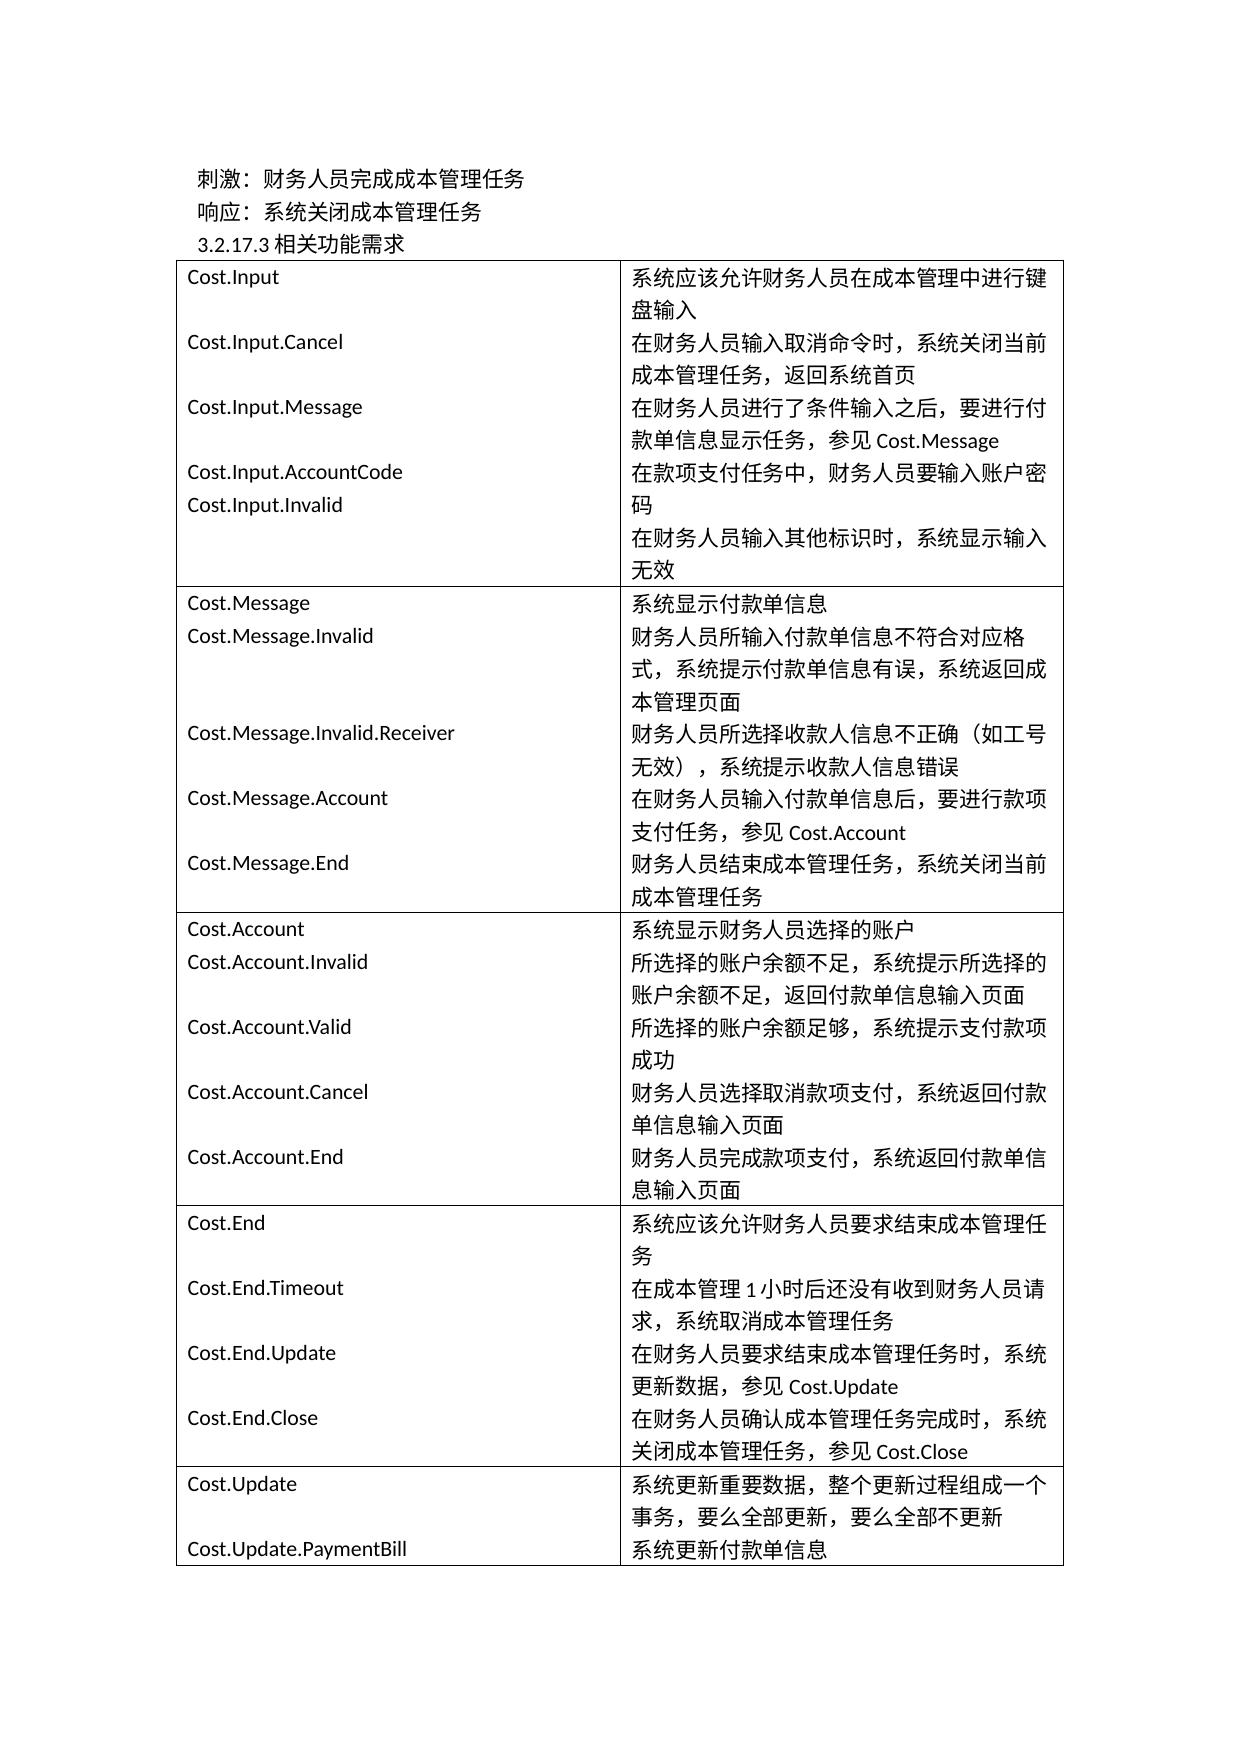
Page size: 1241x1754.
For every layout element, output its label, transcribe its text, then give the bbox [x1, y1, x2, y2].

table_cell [621, 1467, 1063, 1565]
table_cell 系统显示财务人员选择的账户 所选择的账户余额不足，系统提示所选择的账户余额不足，返回付款单信息输入页面 所选择的账户余额足够，系统提示支付款项成功 财务人员选择取消款项支付，系统返回付款单信息输入页面 财务人员完成款项支付，系统返回付款单信息输入页面 [621, 913, 1063, 1205]
text 3.2.17.3相关功能需求 [187, 227, 1053, 259]
table_cell Cost.Message Cost.Message.Invalid Cost.Message.Invalid.Receiver Cost.Message.Account Cost.Message.End [177, 587, 620, 912]
table_header Cost.Input Cost.Input.Cancel Cost.Input.Message Cost.Input.AccountCode Cost.Input.Invalid [177, 261, 620, 586]
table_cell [177, 1467, 620, 1565]
text 响应：系统关闭成本管理任务 [187, 194, 1053, 227]
table_cell Cost.Account Cost.Account.Invalid Cost.Account.Valid Cost.Account.Cancel Cost.Account.End [177, 913, 620, 1205]
table_cell 系统显示付款单信息 财务人员所输入付款单信息不符合对应格式，系统提示付款单信息有误，系统返回成本管理页面 财务人员所选择收款人信息不正确（如工号无效），系统提示收款人信息错误 在财务人员输入付款单信息后，要进行款项支付任务，参见Cost.Account 财务人员结束成本管理任务，系统关闭当前成本管理任务 [621, 587, 1063, 912]
table_header 系统应该允许财务人员在成本管理中进行键盘输入 在财务人员输入取消命令时，系统关闭当前成本管理任务，返回系统首页 在财务人员进行了条件输入之后，要进行付款单信息显示任务，参见Cost.Message 在款项支付任务中，财务人员要输入账户密码 在财务人员输入其他标识时，系统显示输入无效 [621, 261, 1063, 586]
table_cell Cost.End Cost.End.Timeout Cost.End.Update Cost.End.Close [177, 1206, 620, 1466]
text 刺激：财务人员完成成本管理任务 [187, 162, 1053, 194]
table_cell 系统应该允许财务人员要求结束成本管理任务 在成本管理1小时后还没有收到财务人员请求，系统取消成本管理任务 在财务人员要求结束成本管理任务时，系统更新数据，参见Cost.Update 在财务人员确认成本管理任务完成时，系统关闭成本管理任务，参见Cost.Close [621, 1206, 1063, 1466]
